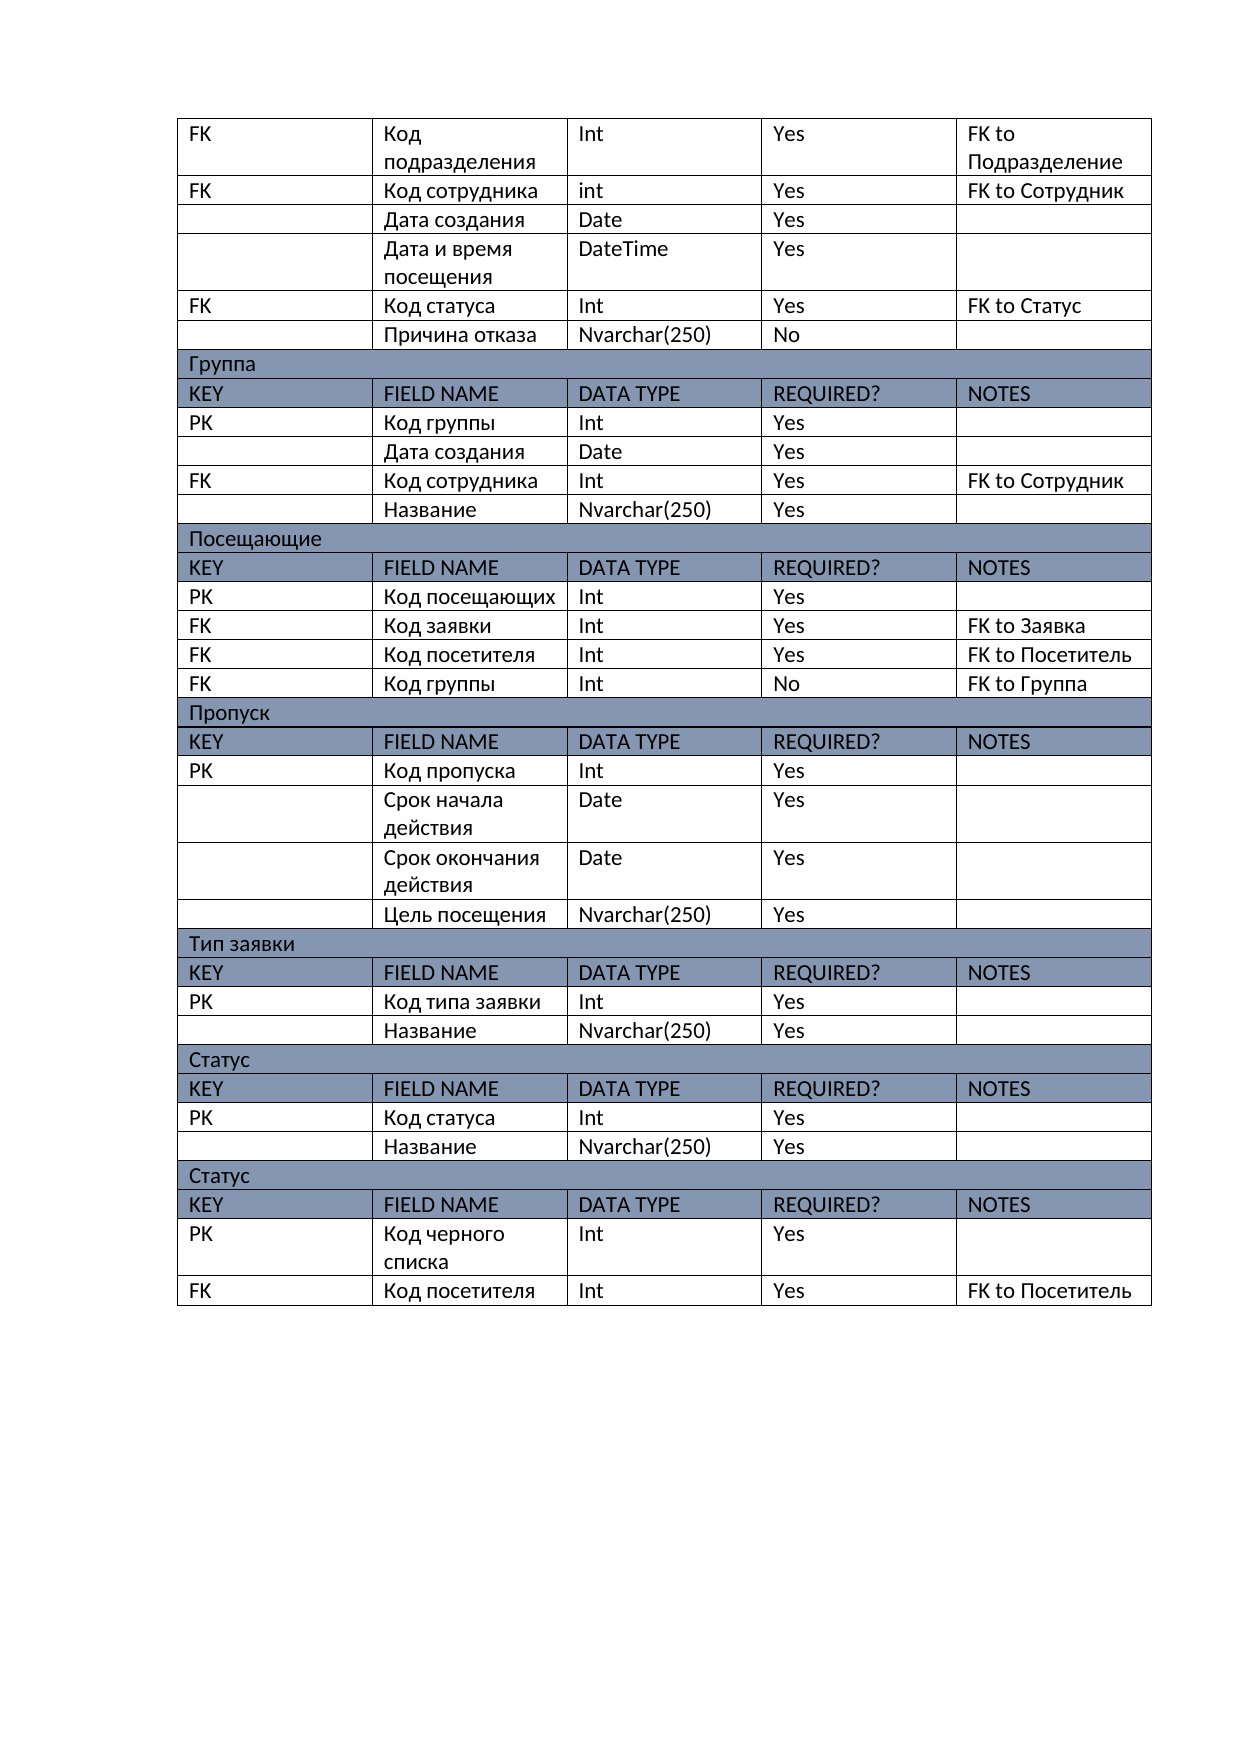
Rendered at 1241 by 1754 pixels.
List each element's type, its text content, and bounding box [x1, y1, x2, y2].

table_cell Int [568, 1219, 761, 1275]
table_cell Nvarchar(250) [568, 495, 761, 523]
table_cell Дата создания [373, 437, 567, 465]
table_cell Yes [762, 291, 956, 319]
table_cell [957, 843, 1151, 899]
table_cell FK [178, 119, 372, 175]
table_cell REQUIRED? [762, 553, 956, 581]
table_cell No [762, 669, 956, 697]
table_cell Nvarchar(250) [568, 1016, 761, 1044]
table_cell Код посетителя [373, 1276, 567, 1304]
table_cell REQUIRED? [762, 1190, 956, 1218]
table_cell [178, 321, 372, 348]
table_cell [178, 437, 372, 465]
table_cell [957, 1016, 1151, 1044]
table_cell PK [178, 582, 372, 610]
table_cell Yes [762, 466, 956, 494]
table_cell Статус [178, 1161, 1151, 1189]
table_cell Int [568, 1276, 761, 1304]
table_cell KEY [178, 958, 372, 986]
table_cell Int [568, 582, 761, 610]
table_cell FIELD NAME [373, 1074, 567, 1102]
table_cell KEY [178, 1190, 372, 1218]
table_cell Yes [762, 1132, 956, 1160]
table_cell [957, 437, 1151, 465]
table_cell Int [568, 640, 761, 668]
table_cell Дата создания [373, 205, 567, 233]
table_cell Дата и время посещения [373, 234, 567, 290]
table_cell FIELD NAME [373, 958, 567, 986]
table_cell Код посетителя [373, 640, 567, 668]
table_cell Код статуса [373, 1103, 567, 1131]
table_cell FK to Группа [957, 669, 1151, 697]
table_cell Код статуса [373, 291, 567, 319]
table_cell FK to Подразделение [957, 119, 1151, 175]
table_cell KEY [178, 1074, 372, 1102]
table_cell Срок окончания действия [373, 843, 567, 899]
table_cell FK [178, 466, 372, 494]
table_cell Пропуск [178, 698, 1151, 726]
table_cell Nvarchar(250) [568, 900, 761, 928]
table_cell Название [373, 1016, 567, 1044]
table_cell Группа [178, 350, 1151, 378]
table_cell FK to Заявка [957, 611, 1151, 639]
table_cell DATA TYPE [568, 1190, 761, 1218]
table_cell REQUIRED? [762, 958, 956, 986]
table_cell [957, 408, 1151, 436]
table_cell Yes [762, 1276, 956, 1304]
table_cell Код группы [373, 669, 567, 697]
table_cell Yes [762, 234, 956, 290]
table_cell Yes [762, 786, 956, 842]
table_cell NOTES [957, 728, 1151, 755]
table_cell Yes [762, 205, 956, 233]
table_cell FK [178, 176, 372, 204]
table_cell Int [568, 1103, 761, 1131]
table_cell [957, 987, 1151, 1015]
table_cell [957, 1219, 1151, 1275]
table_cell FK to Сотрудник [957, 466, 1151, 494]
table_cell FK [178, 669, 372, 697]
table_cell Int [568, 291, 761, 319]
table_cell REQUIRED? [762, 728, 956, 755]
table_cell Yes [762, 1219, 956, 1275]
table_cell KEY [178, 553, 372, 581]
table_cell NOTES [957, 1190, 1151, 1218]
table_cell Код пропуска [373, 756, 567, 784]
table_cell KEY [178, 728, 372, 755]
table_cell FIELD NAME [373, 379, 567, 407]
table_cell Yes [762, 437, 956, 465]
table_cell FIELD NAME [373, 728, 567, 755]
table_cell Yes [762, 176, 956, 204]
table_cell Nvarchar(250) [568, 321, 761, 348]
table_cell Yes [762, 640, 956, 668]
table_cell FK to Сотрудник [957, 176, 1151, 204]
table_cell [957, 582, 1151, 610]
table_cell PK [178, 1103, 372, 1131]
table_cell [957, 1103, 1151, 1131]
table_cell Date [568, 843, 761, 899]
table_cell Int [568, 611, 761, 639]
table_cell Код сотрудника [373, 466, 567, 494]
table_cell FIELD NAME [373, 1190, 567, 1218]
table_cell [957, 495, 1151, 523]
table_cell Int [568, 987, 761, 1015]
table_cell Yes [762, 900, 956, 928]
table_cell Цель посещения [373, 900, 567, 928]
table_cell Статус [178, 1045, 1151, 1073]
table_cell NOTES [957, 553, 1151, 581]
table_cell NOTES [957, 1074, 1151, 1102]
table_cell KEY [178, 379, 372, 407]
table_cell FK to Посетитель [957, 1276, 1151, 1304]
table_cell Код подразделения [373, 119, 567, 175]
table_cell Причина отказа [373, 321, 567, 348]
table_cell Date [568, 786, 761, 842]
table_cell [178, 234, 372, 290]
table_cell Date [568, 205, 761, 233]
table_cell Int [568, 466, 761, 494]
table_cell [178, 495, 372, 523]
table_cell Yes [762, 611, 956, 639]
table_cell FK [178, 1276, 372, 1304]
table_cell Срок начала действия [373, 786, 567, 842]
table_cell [957, 205, 1151, 233]
table_cell [957, 756, 1151, 784]
table_cell DATA TYPE [568, 553, 761, 581]
table_cell PK [178, 987, 372, 1015]
table_cell Yes [762, 1016, 956, 1044]
table_cell Yes [762, 582, 956, 610]
table_cell NOTES [957, 958, 1151, 986]
table_cell Посещающие [178, 524, 1151, 552]
table_cell Int [568, 408, 761, 436]
table_cell Название [373, 495, 567, 523]
table_cell Код типа заявки [373, 987, 567, 1015]
table_cell Nvarchar(250) [568, 1132, 761, 1160]
table_cell Int [568, 669, 761, 697]
table_cell [957, 234, 1151, 290]
table_cell Код черного списка [373, 1219, 567, 1275]
table_cell PK [178, 1219, 372, 1275]
table_cell FK to Посетитель [957, 640, 1151, 668]
table_cell Yes [762, 756, 956, 784]
table_cell FK [178, 291, 372, 319]
table_cell NOTES [957, 379, 1151, 407]
table_cell Yes [762, 495, 956, 523]
table_cell [957, 900, 1151, 928]
table_cell Date [568, 437, 761, 465]
table_cell [178, 205, 372, 233]
table_cell DateTime [568, 234, 761, 290]
table_cell [957, 786, 1151, 842]
table_cell Название [373, 1132, 567, 1160]
table_cell REQUIRED? [762, 379, 956, 407]
table_cell [178, 1016, 372, 1044]
table_cell [957, 321, 1151, 348]
table_cell PK [178, 408, 372, 436]
table_cell DATA TYPE [568, 379, 761, 407]
table_cell Int [568, 119, 761, 175]
table_cell FK [178, 611, 372, 639]
table_cell Код заявки [373, 611, 567, 639]
table_cell FK [178, 640, 372, 668]
table_cell int [568, 176, 761, 204]
table_cell [178, 900, 372, 928]
table_cell Тип заявки [178, 929, 1151, 957]
table_cell DATA TYPE [568, 958, 761, 986]
table_cell Yes [762, 408, 956, 436]
table_cell DATA TYPE [568, 728, 761, 755]
table_cell Код сотрудника [373, 176, 567, 204]
table_cell [178, 786, 372, 842]
table_cell Yes [762, 119, 956, 175]
table_cell REQUIRED? [762, 1074, 956, 1102]
table_cell Yes [762, 843, 956, 899]
table_cell Код группы [373, 408, 567, 436]
table_cell [178, 843, 372, 899]
table_cell DATA TYPE [568, 1074, 761, 1102]
table_cell [178, 1132, 372, 1160]
table_cell Yes [762, 987, 956, 1015]
table_cell FK to Статус [957, 291, 1151, 319]
table_cell [957, 1132, 1151, 1160]
table_cell Yes [762, 1103, 956, 1131]
table_cell Int [568, 756, 761, 784]
table_cell FIELD NAME [373, 553, 567, 581]
table_cell Код посещающих [373, 582, 567, 610]
table_cell No [762, 321, 956, 348]
table_cell PK [178, 756, 372, 784]
